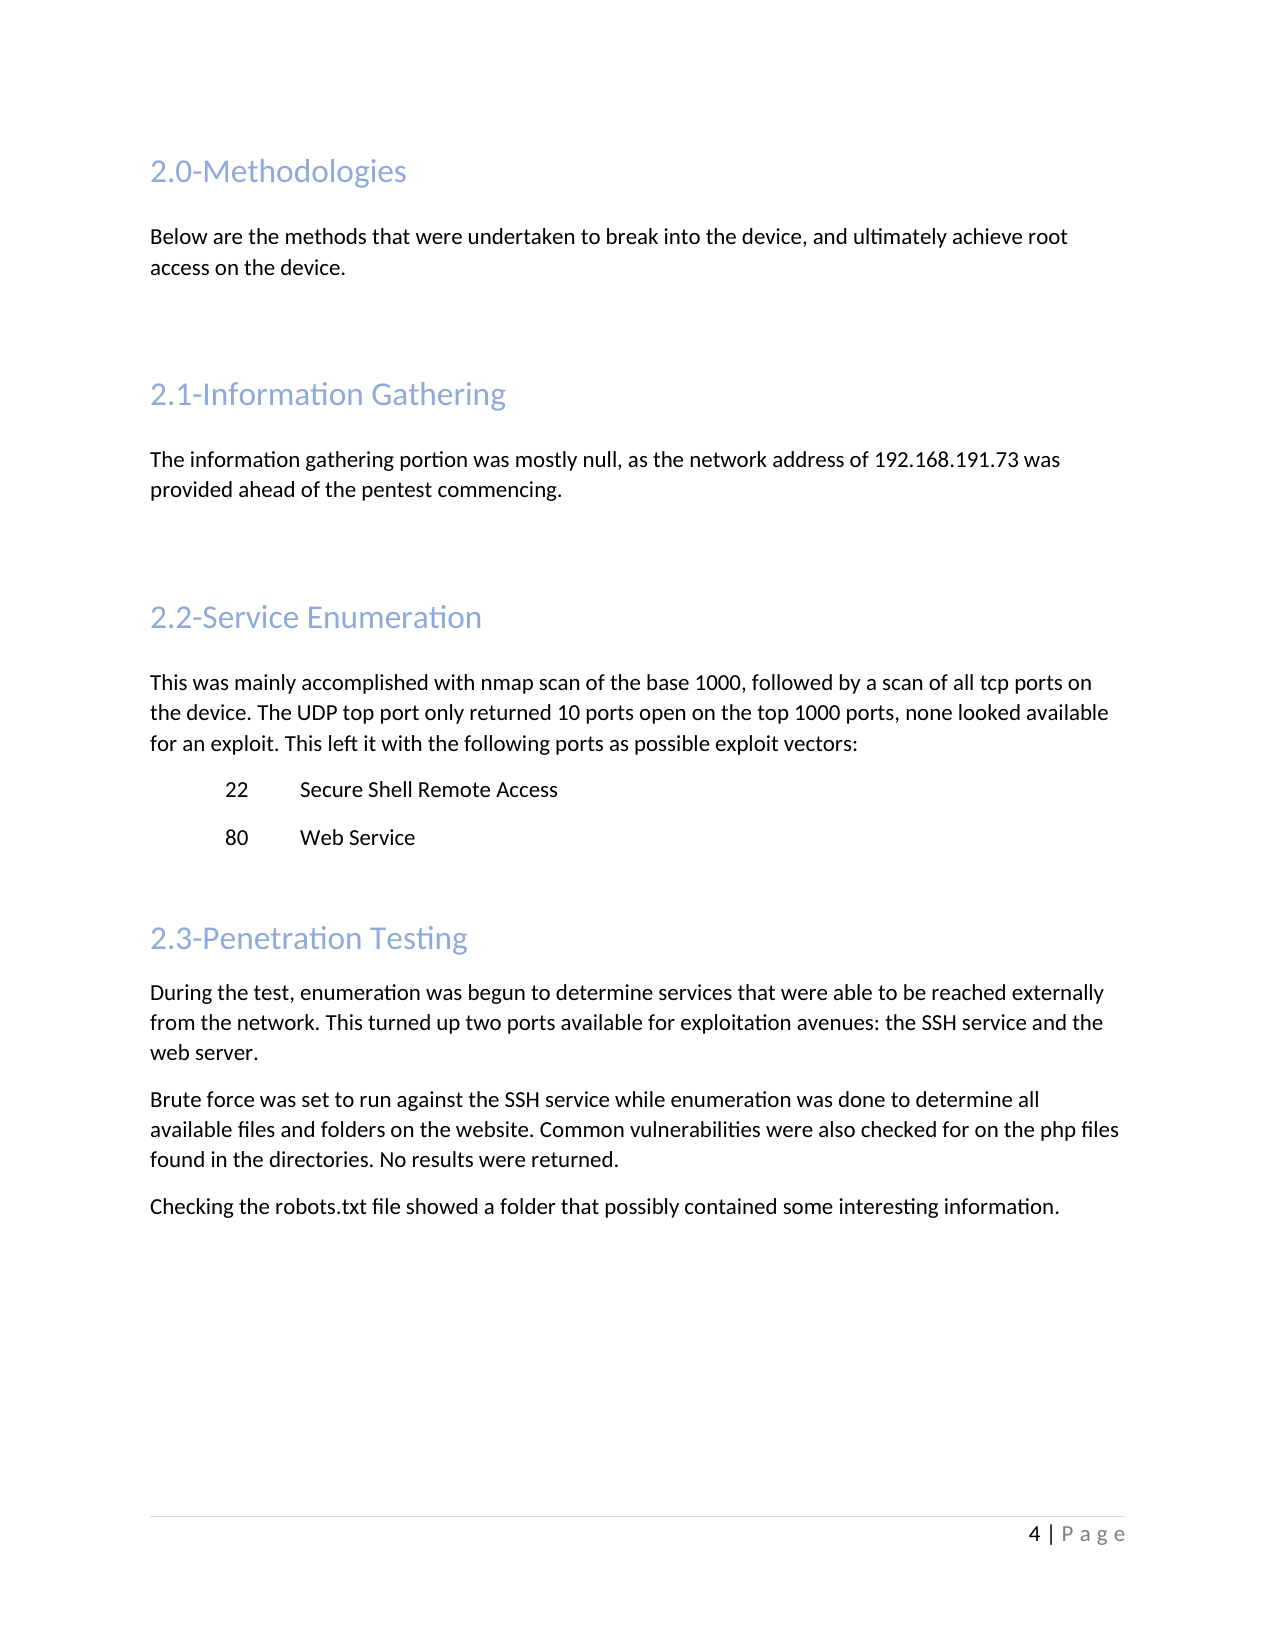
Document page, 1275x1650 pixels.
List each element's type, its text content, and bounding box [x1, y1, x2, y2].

text Below are the methods that were undertaken to break into the device, and ultimately achieve root access on the device. [150, 222, 1125, 281]
text Checking the robots.txt file showed a folder that possibly contained some interesting information. [150, 1192, 1125, 1220]
text 22 Secure Shell Remote Access [150, 775, 1125, 803]
text During the test, enumeration was begun to determine services that were able to be reached externally from the network. This turned up two ports available for exploitation avenues: the SSH service and the web server. [150, 978, 1125, 1066]
text 2.0-Methodologies [150, 150, 1125, 191]
text 2.1-Information Gathering [150, 373, 1125, 414]
text Brute force was set to run against the SSH service while enumeration was done to determine all available files and folders on the website. Common vulnerabilities were also checked for on the php files found in the directories. No results were returned. [150, 1085, 1125, 1173]
text 2.3-Penetration Testing [150, 917, 1125, 958]
text This was mainly accomplished with nmap scan of the base 1000, followed by a scan of all tcp ports on the device. The UDP top port only returned 10 ports open on the top 1000 ports, none looked available for an exploit. This left it with the following ports as possible exploit vectors: [150, 668, 1125, 757]
text 80 Web Service [150, 823, 1125, 851]
text The information gathering portion was mostly null, as the network address of 192.168.191.73 was provided ahead of the pentest commencing. [150, 445, 1125, 504]
text 2.2-Service Enumeration [150, 596, 1125, 637]
